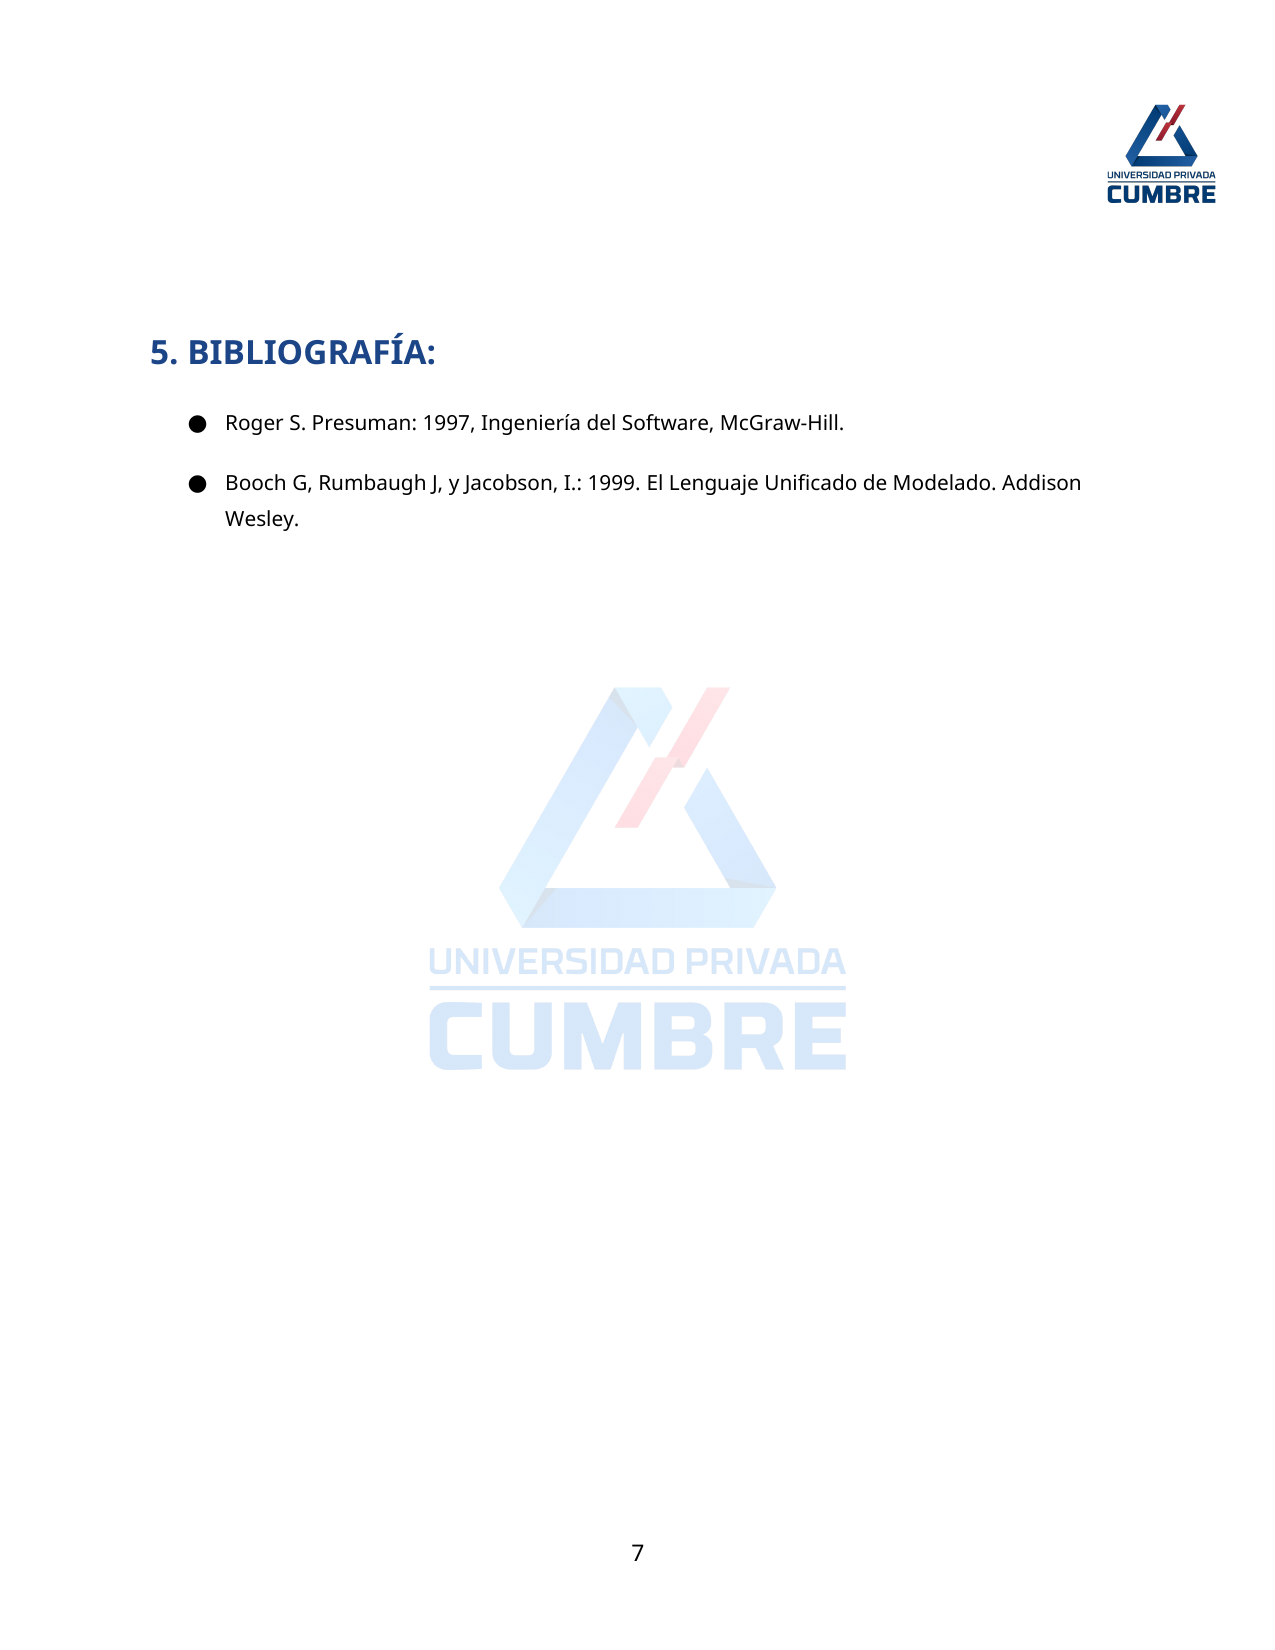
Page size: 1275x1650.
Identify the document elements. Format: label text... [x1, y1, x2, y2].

list Roger S. Presuman: 1997, Ingeniería del Software, McGraw-Hill. [187, 406, 1125, 437]
picture [1098, 82, 1225, 222]
list Booch G, Rumbaugh J, y Jacobson, I.: 1999. El Lenguaje Unificado de Modelado. Addison Wesley. [187, 466, 1125, 533]
subtitle 5. BIBLIOGRAFÍA: [150, 328, 1125, 374]
